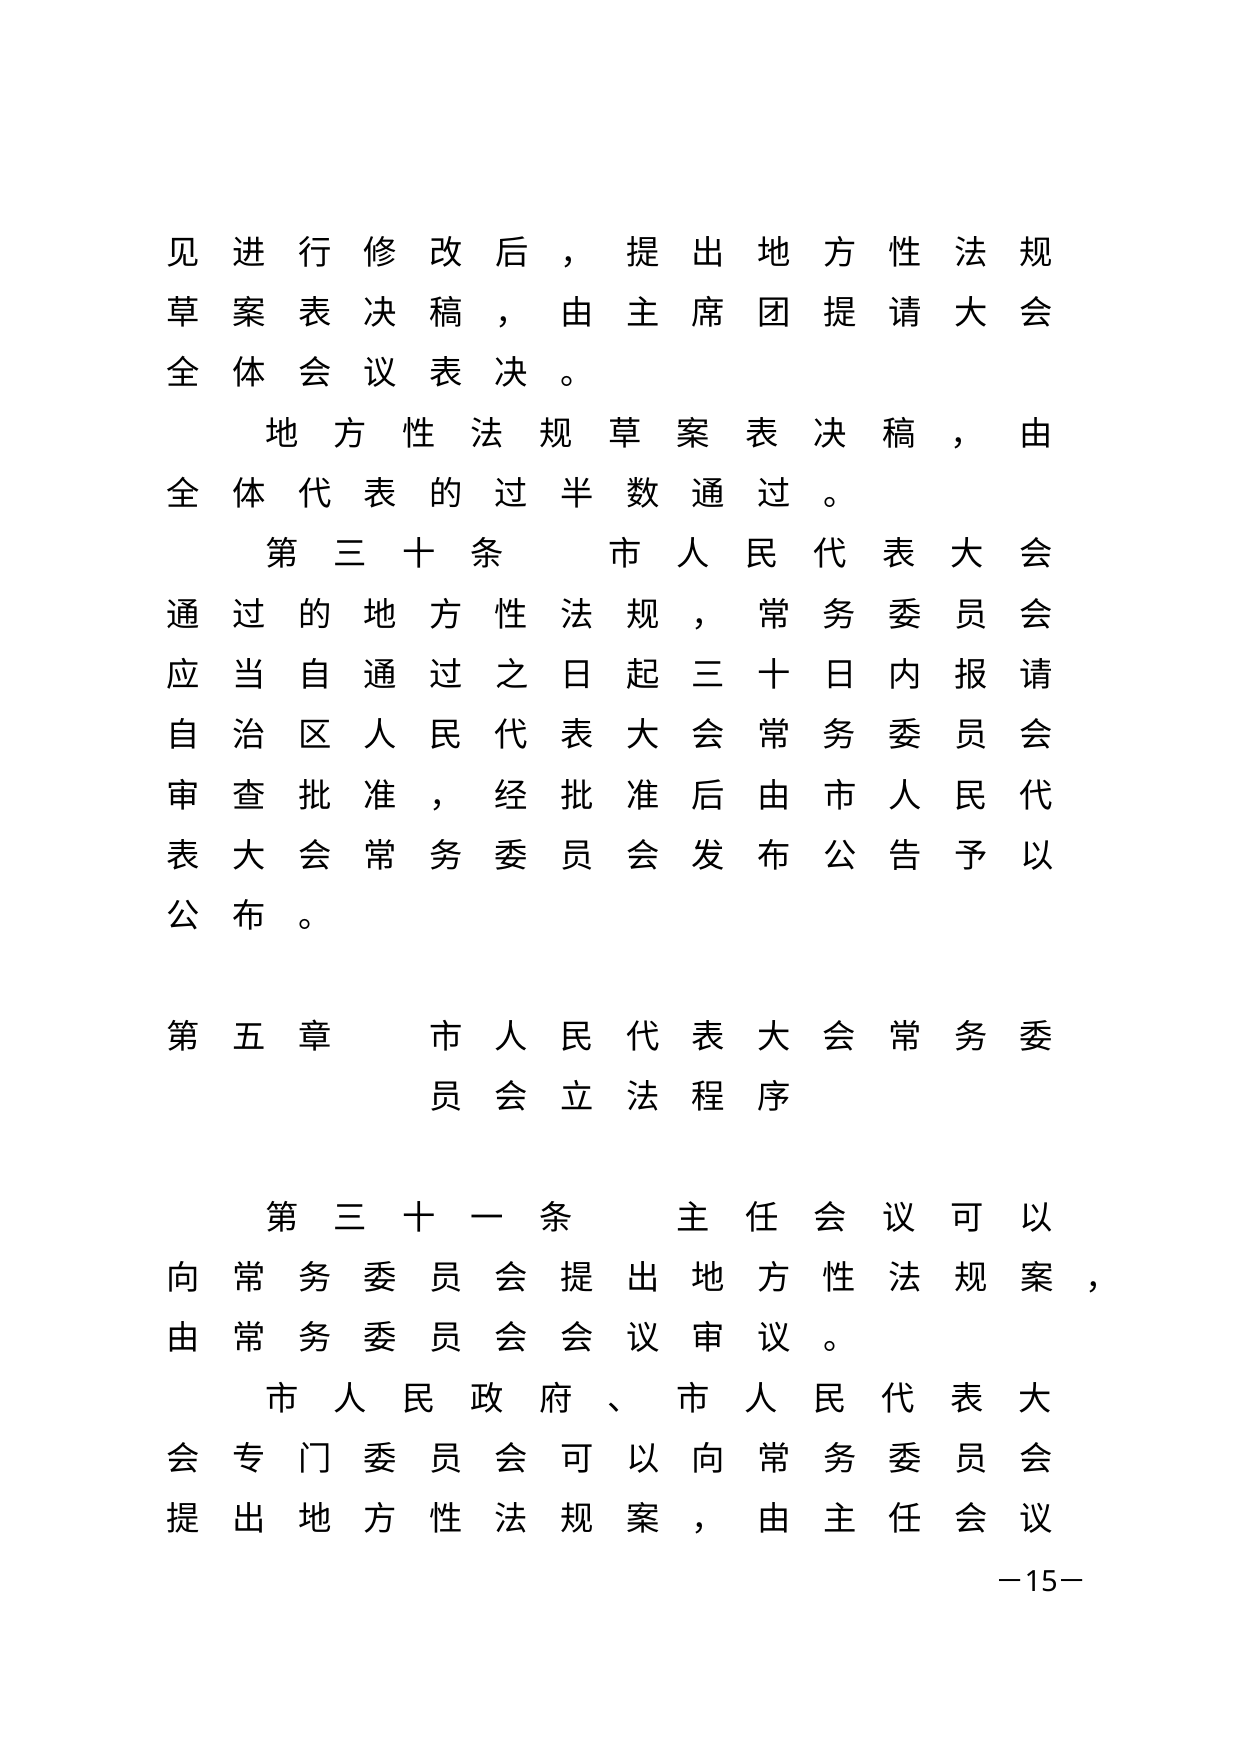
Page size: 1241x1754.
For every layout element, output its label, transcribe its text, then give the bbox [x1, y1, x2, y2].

text 第二十九条 地方性法规草案修改稿经各代表团审议，由法制委员会根据各代表团审议的意见进行修改后，提出地方性法规草案表决稿，由主席团提请大会全体会议表决。 [167, 219, 1085, 400]
text 市人民政府、市人民代表大会专门委员会可以向常务委员会提出地方性法规案，由主任会议决定列入常务委员会会议议程，或者先交有关专门委员会审议、提出报告，再决定列入常务委员会会议议程。主任会议认为地方性法规案有重大问题需要进一步研究，可以建议提案人修改完善后再向常务委员会提出。 [167, 1365, 1085, 1546]
text 第五章 市人民代表大会常务委员会立法程序 [167, 1003, 1085, 1124]
text 地方性法规草案表决稿，由全体代表的过半数通过。 [167, 400, 1085, 521]
text 第三十一条 主任会议可以向常务委员会提出地方性法规案，由常务委员会会议审议。 [167, 1184, 1085, 1365]
text 第三十条 市人民代表大会通过的地方性法规，常务委员会应当自通过之日起三十日内报请自治区人民代表大会常务委员会审查批准，经批准后由市人民代表大会常务委员会发布公告予以公布。 [167, 521, 1085, 943]
